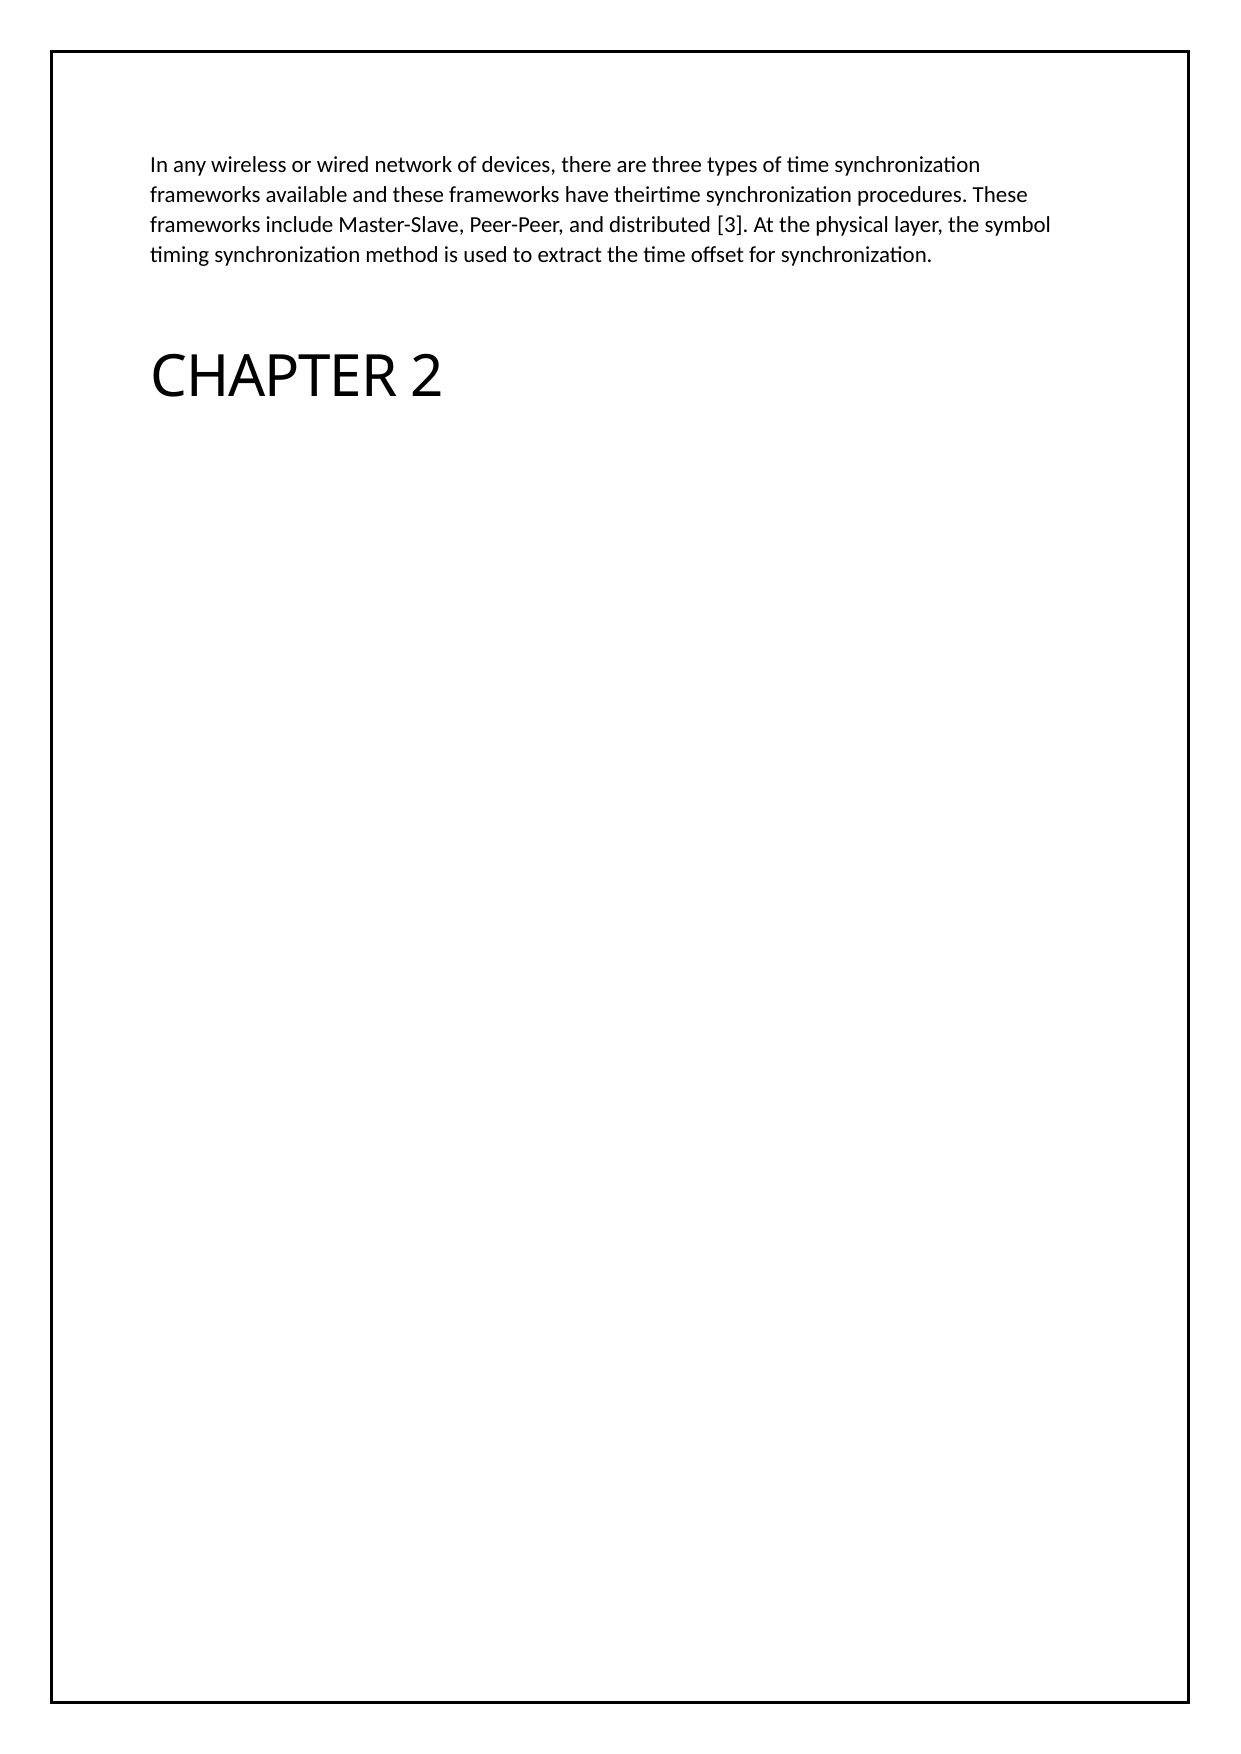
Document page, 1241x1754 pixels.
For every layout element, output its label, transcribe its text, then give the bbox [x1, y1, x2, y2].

title CHAPTER 2 [150, 334, 1090, 414]
text In any wireless or wired network of devices, there are three types of time synchronization frameworks available and these frameworks have theirtime synchronization procedures. These frameworks include Master-Slave, Peer-Peer, and distributed [3]. At the physical layer, the symbol timing synchronization method is used to extract the time offset for synchronization. [150, 150, 1090, 269]
